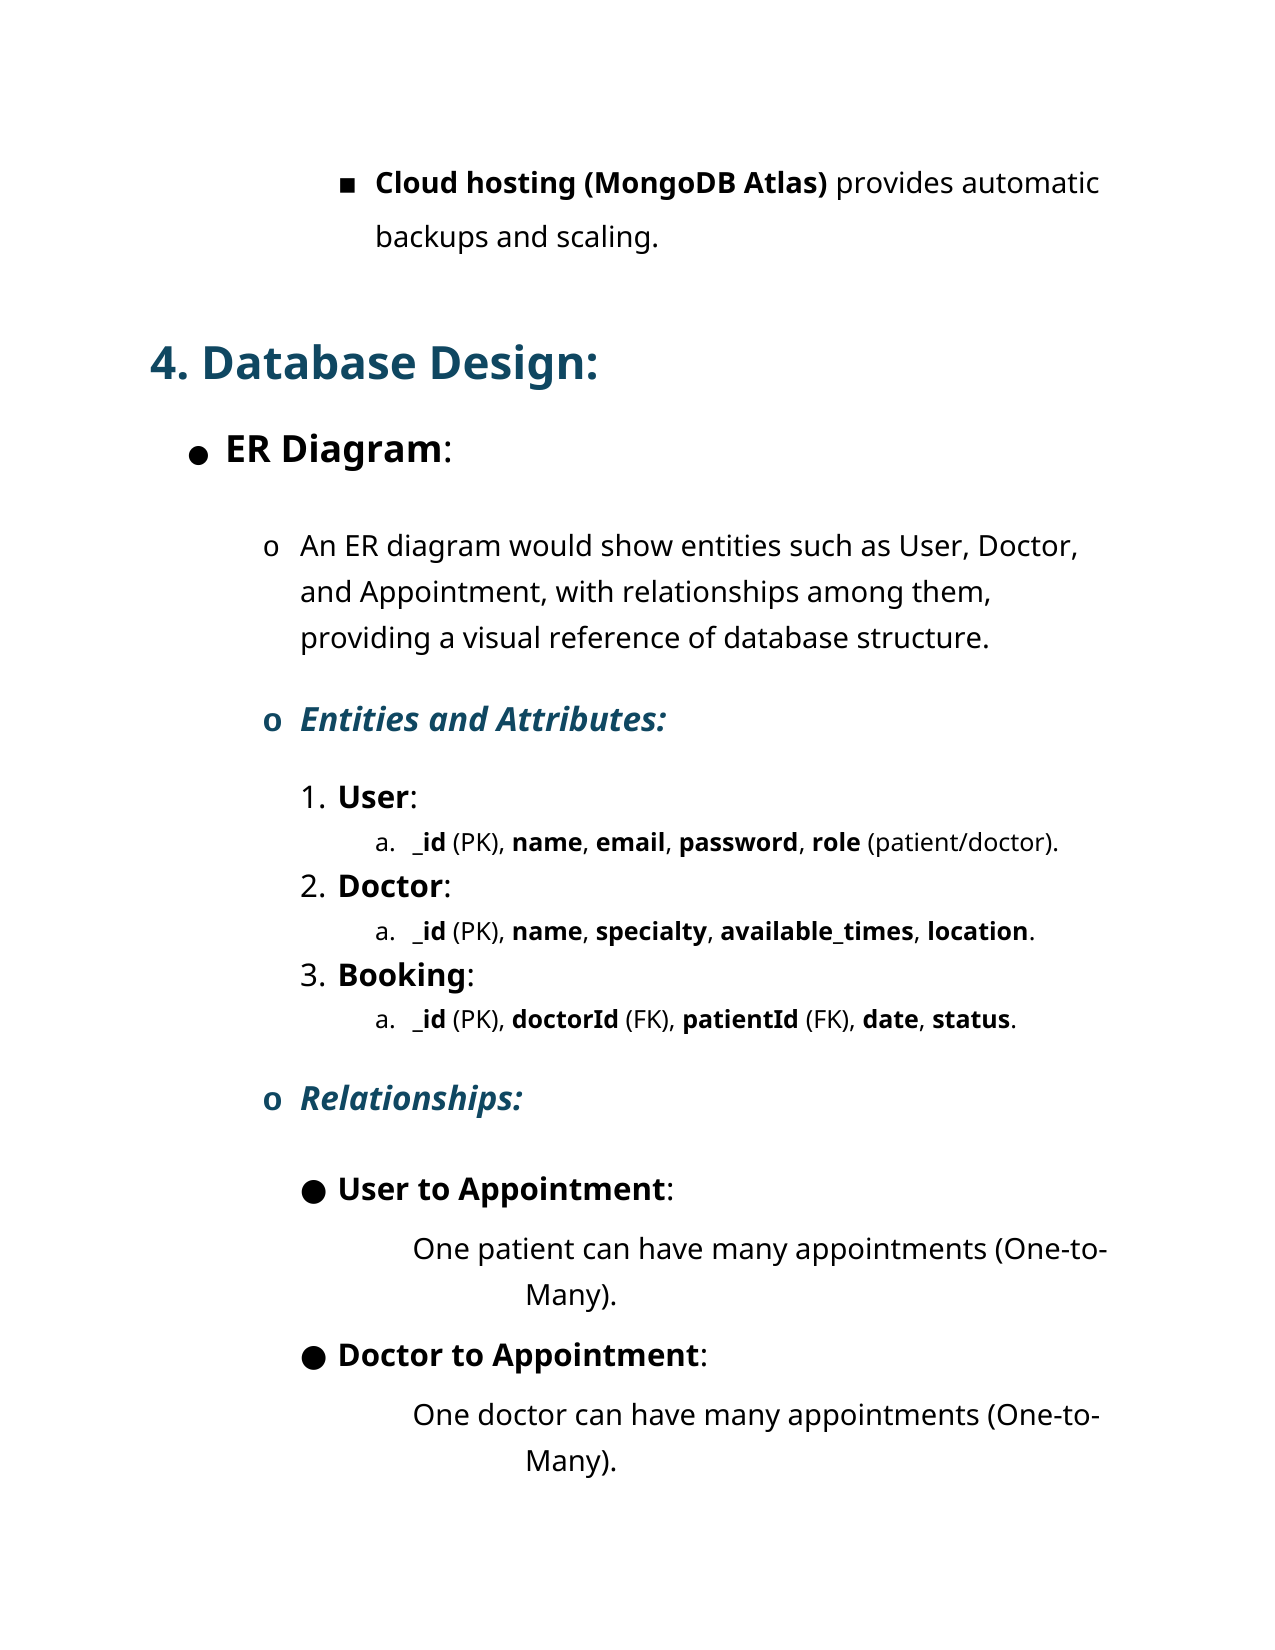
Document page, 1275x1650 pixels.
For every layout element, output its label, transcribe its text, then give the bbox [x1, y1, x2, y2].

text One patient can have many appointments (One-to- Many). [337, 1228, 1125, 1314]
list _id (PK), name, specialty, available_times, location. [375, 913, 1125, 947]
list User to Appointment: [300, 1154, 1125, 1218]
list Doctor to Appointment: [300, 1320, 1125, 1384]
subtitle Relationships: [262, 1075, 1125, 1121]
list _id (PK), name, email, password, role (patient/doctor). [375, 824, 1125, 858]
text One doctor can have many appointments (One-to- Many). [337, 1394, 1125, 1480]
list Booking: [300, 953, 1125, 995]
list ER Diagram: [187, 422, 1125, 477]
list User: [300, 775, 1125, 818]
subtitle Entities and Attributes: [262, 696, 1125, 742]
list _id (PK), doctorId (FK), patientId (FK), date, status. [375, 1002, 1125, 1036]
subtitle 4. Database Design: [150, 331, 1125, 393]
list An ER diagram would show entities such as User, Doctor, and Appointment, with relationships among them, providing a visual reference of database structure. [262, 525, 1125, 657]
list Doctor: [300, 864, 1125, 907]
list Cloud hosting (MongoDB Atlas) provides automatic backups and scaling. [337, 150, 1125, 256]
